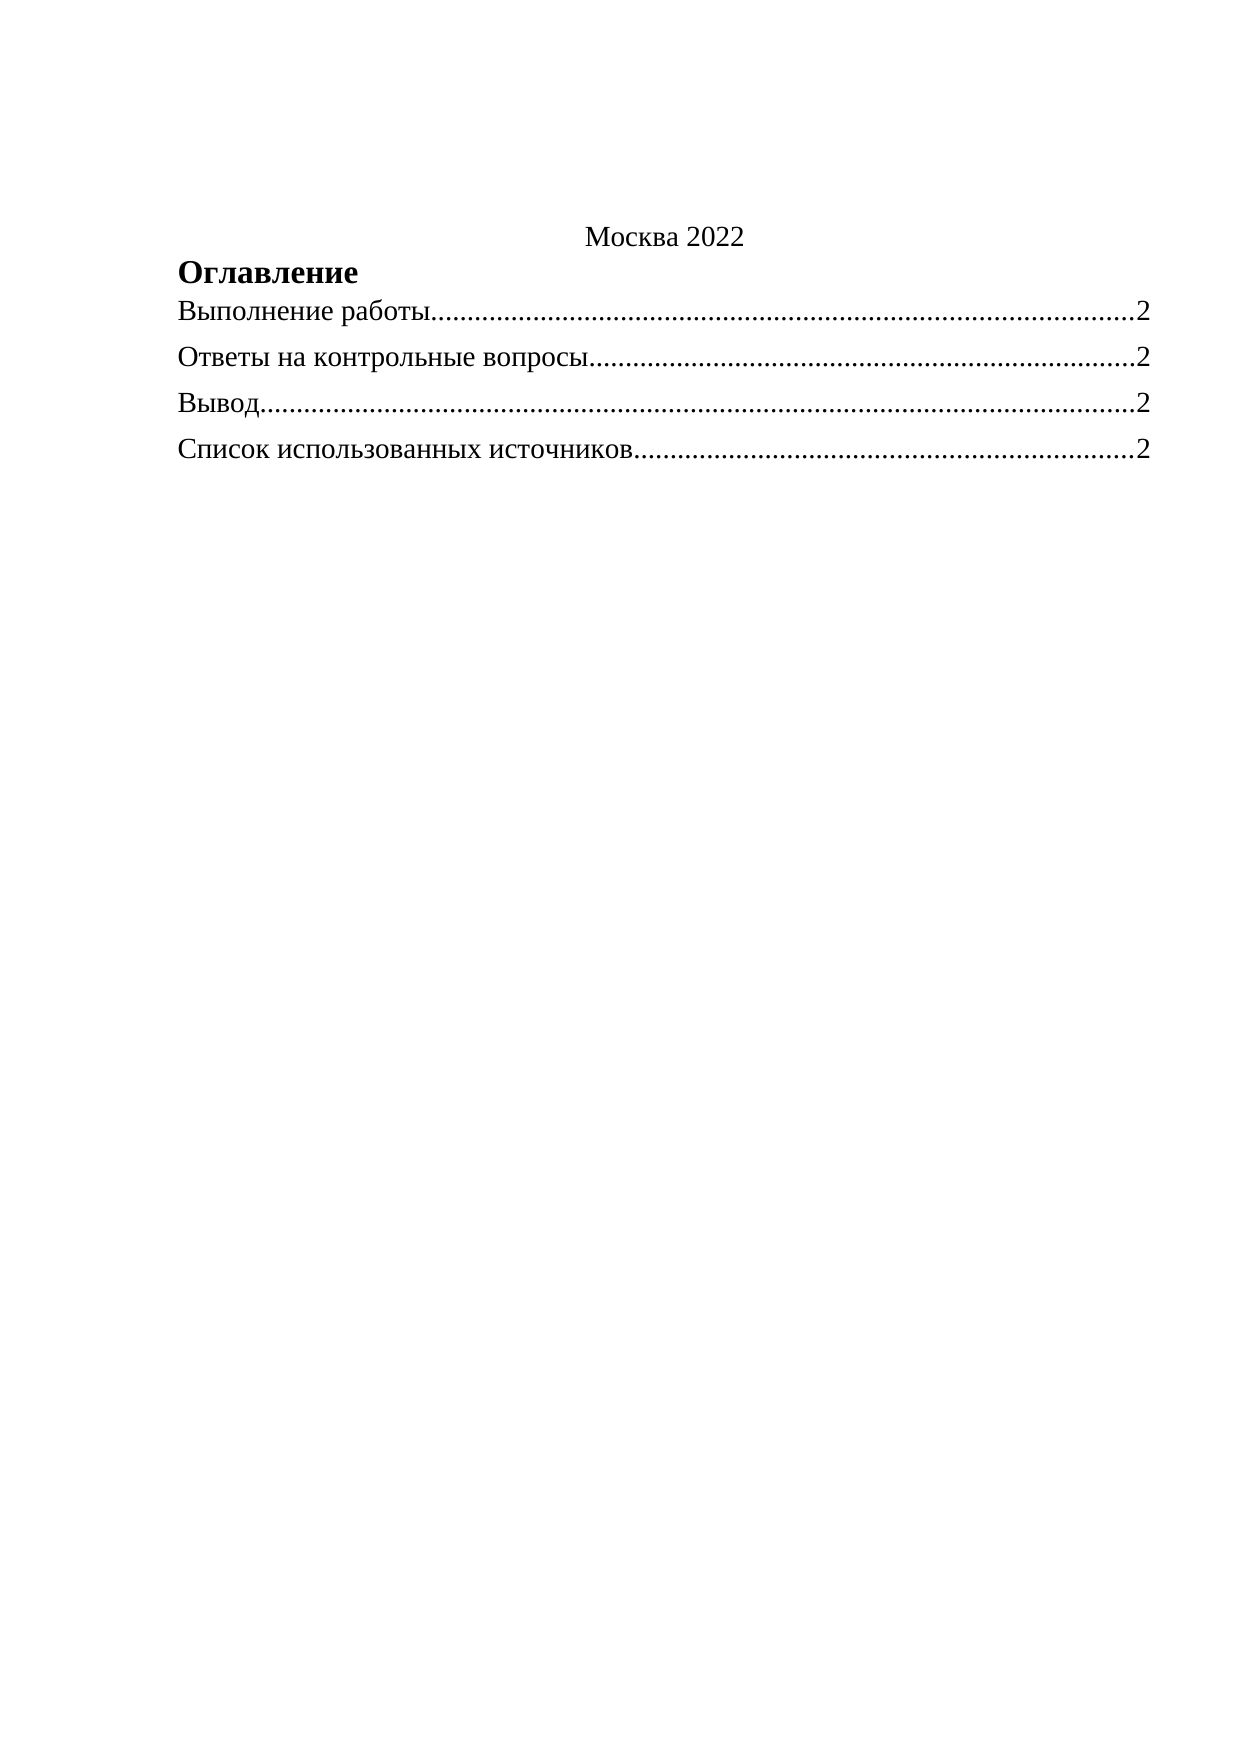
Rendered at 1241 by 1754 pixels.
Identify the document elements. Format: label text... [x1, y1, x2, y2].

text Москва 2022 [177, 219, 1152, 252]
text Оглавление [177, 252, 1152, 291]
